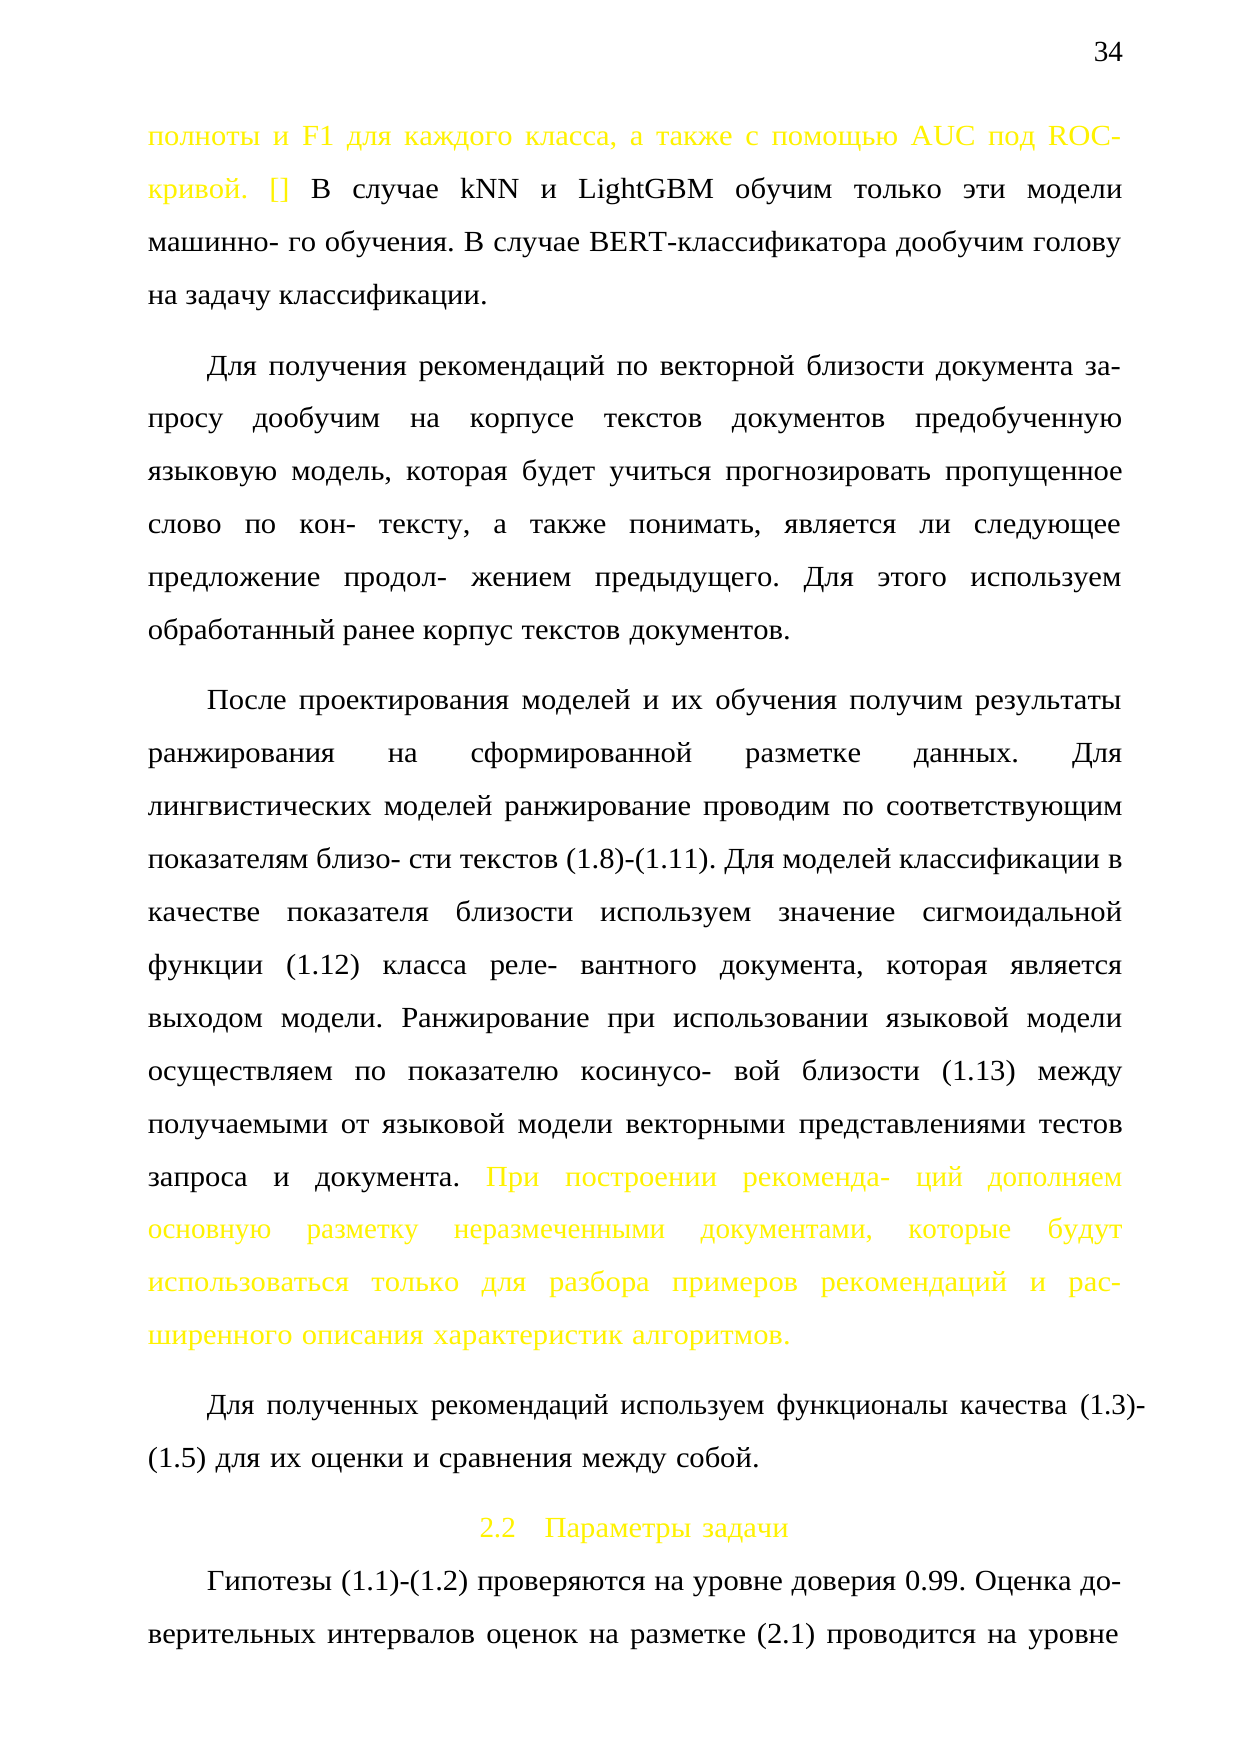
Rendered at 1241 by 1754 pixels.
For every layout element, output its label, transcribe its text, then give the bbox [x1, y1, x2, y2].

text После проектирования моделей и их обучения получим результаты ранжирования на сформированной разметке данных. Для лингвистических моделей ранжирование проводим по соответствующим показателям близо- сти текстов (1.8)-(1.11). Для моделей классификации в качестве показателя близости используем значение сигмоидальной функции (1.12) класса реле- вантного документа, которая является выходом модели. Ранжирование при использовании языковой модели осуществляем по показателю косинусо- вой близости (1.13) между получаемыми от языковой модели векторными представлениями тестов запроса и документа. При построении рекоменда- ций дополняем основную разметку неразмеченными документами, которые будут использоваться только для разбора примеров рекомендаций и рас- ширенного описания характеристик алгоритмов. [148, 682, 1122, 1351]
text Для полученных рекомендаций используем функционалы качества (1.3)- (1.5) для их оценки и сравнения между собой. [148, 1387, 1145, 1473]
text Для получения рекомендаций по векторной близости документа за- просу дообучим на корпусе текстов документов предобученную языковую модель, которая будет учиться прогнозировать пропущенное слово по кон- тексту, а также понимать, является ли следующее предложение продол- жением предыдущего. Для этого используем обработанный ранее корпус текстов документов. [148, 348, 1122, 646]
text полноты и F1 для каждого класса, а также с помощью AUC под ROC- кривой. [] В случае kNN и LightGBM обучим только эти модели машинно- го обучения. В случае BERT-классификатора дообучим голову на задачу классификации. [148, 118, 1122, 311]
text Гипотезы (1.1)-(1.2) проверяются на уровне доверия 0.99. Оценка до- верительных интервалов оценок на разметке (2.1) проводится на уровне [148, 1563, 1122, 1650]
list Параметры задачи [479, 1511, 1167, 1544]
